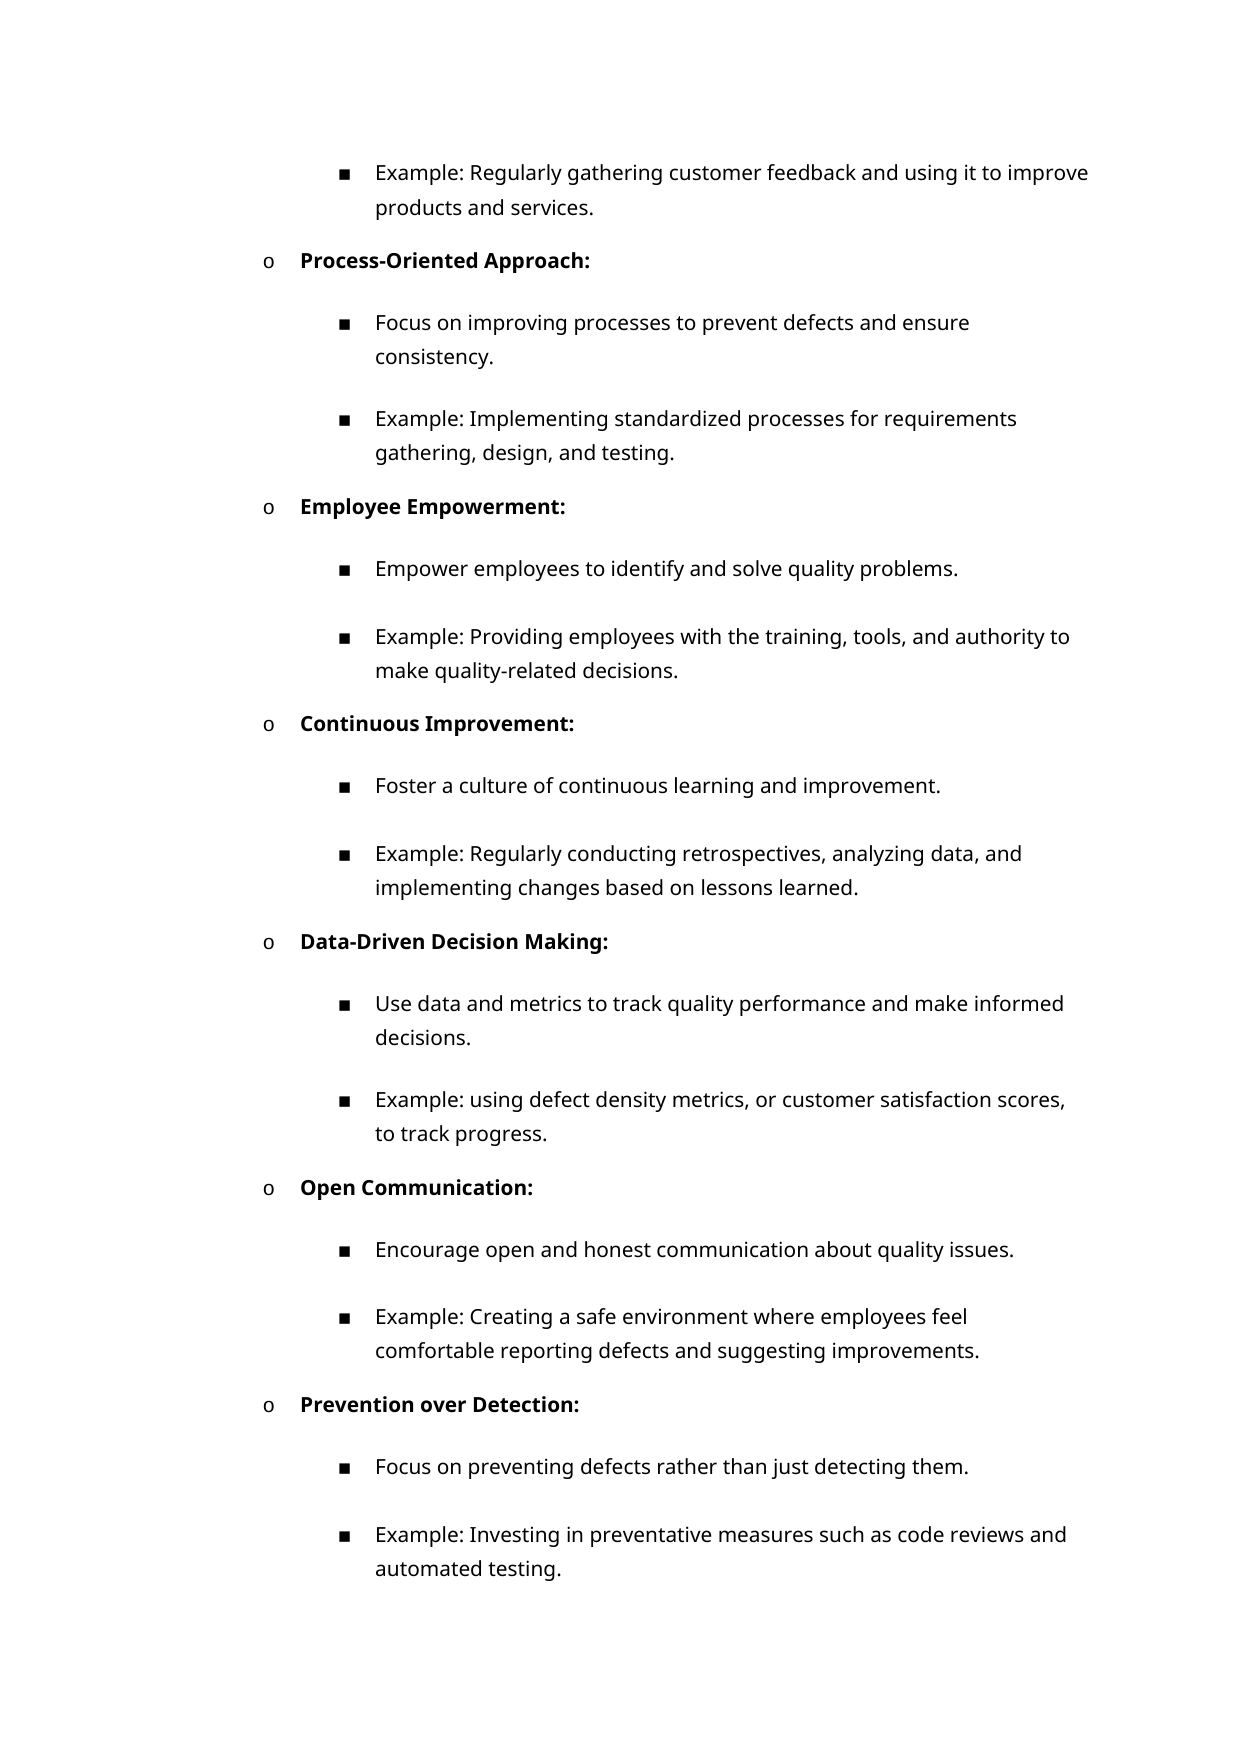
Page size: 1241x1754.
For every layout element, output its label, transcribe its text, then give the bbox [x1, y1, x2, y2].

list Focus on preventing defects rather than just detecting them. [337, 1443, 1090, 1486]
list Example: Implementing standardized processes for requirements gathering, design, and testing. [337, 396, 1090, 467]
list Example: Creating a safe environment where employees feel comfortable reporting defects and suggesting improvements. [337, 1294, 1090, 1365]
list Data-Driven Decision Making: [262, 927, 1090, 955]
list Open Communication: [262, 1173, 1090, 1201]
list Example: Providing employees with the training, tools, and authority to make quality-related decisions. [337, 613, 1090, 684]
list Prevention over Detection: [262, 1390, 1090, 1418]
list Example: Regularly gathering customer feedback and using it to improve products and services. [337, 150, 1090, 221]
list Foster a culture of continuous learning and improvement. [337, 763, 1090, 806]
list Encourage open and honest communication about quality issues. [337, 1226, 1090, 1269]
list Continuous Improvement: [262, 709, 1090, 738]
list Process-Oriented Approach: [262, 246, 1090, 275]
list Example: using defect density metrics, or customer satisfaction scores, to track progress. [337, 1076, 1090, 1148]
list Empower employees to identify and solve quality problems. [337, 546, 1090, 588]
list Focus on improving processes to prevent defects and ensure consistency. [337, 300, 1090, 371]
list Example: Investing in preventative measures such as code reviews and automated testing. [337, 1511, 1090, 1582]
list Example: Regularly conducting retrospectives, analyzing data, and implementing changes based on lessons learned. [337, 831, 1090, 902]
list Employee Empowerment: [262, 492, 1090, 521]
list Use data and metrics to track quality performance and make informed decisions. [337, 980, 1090, 1051]
